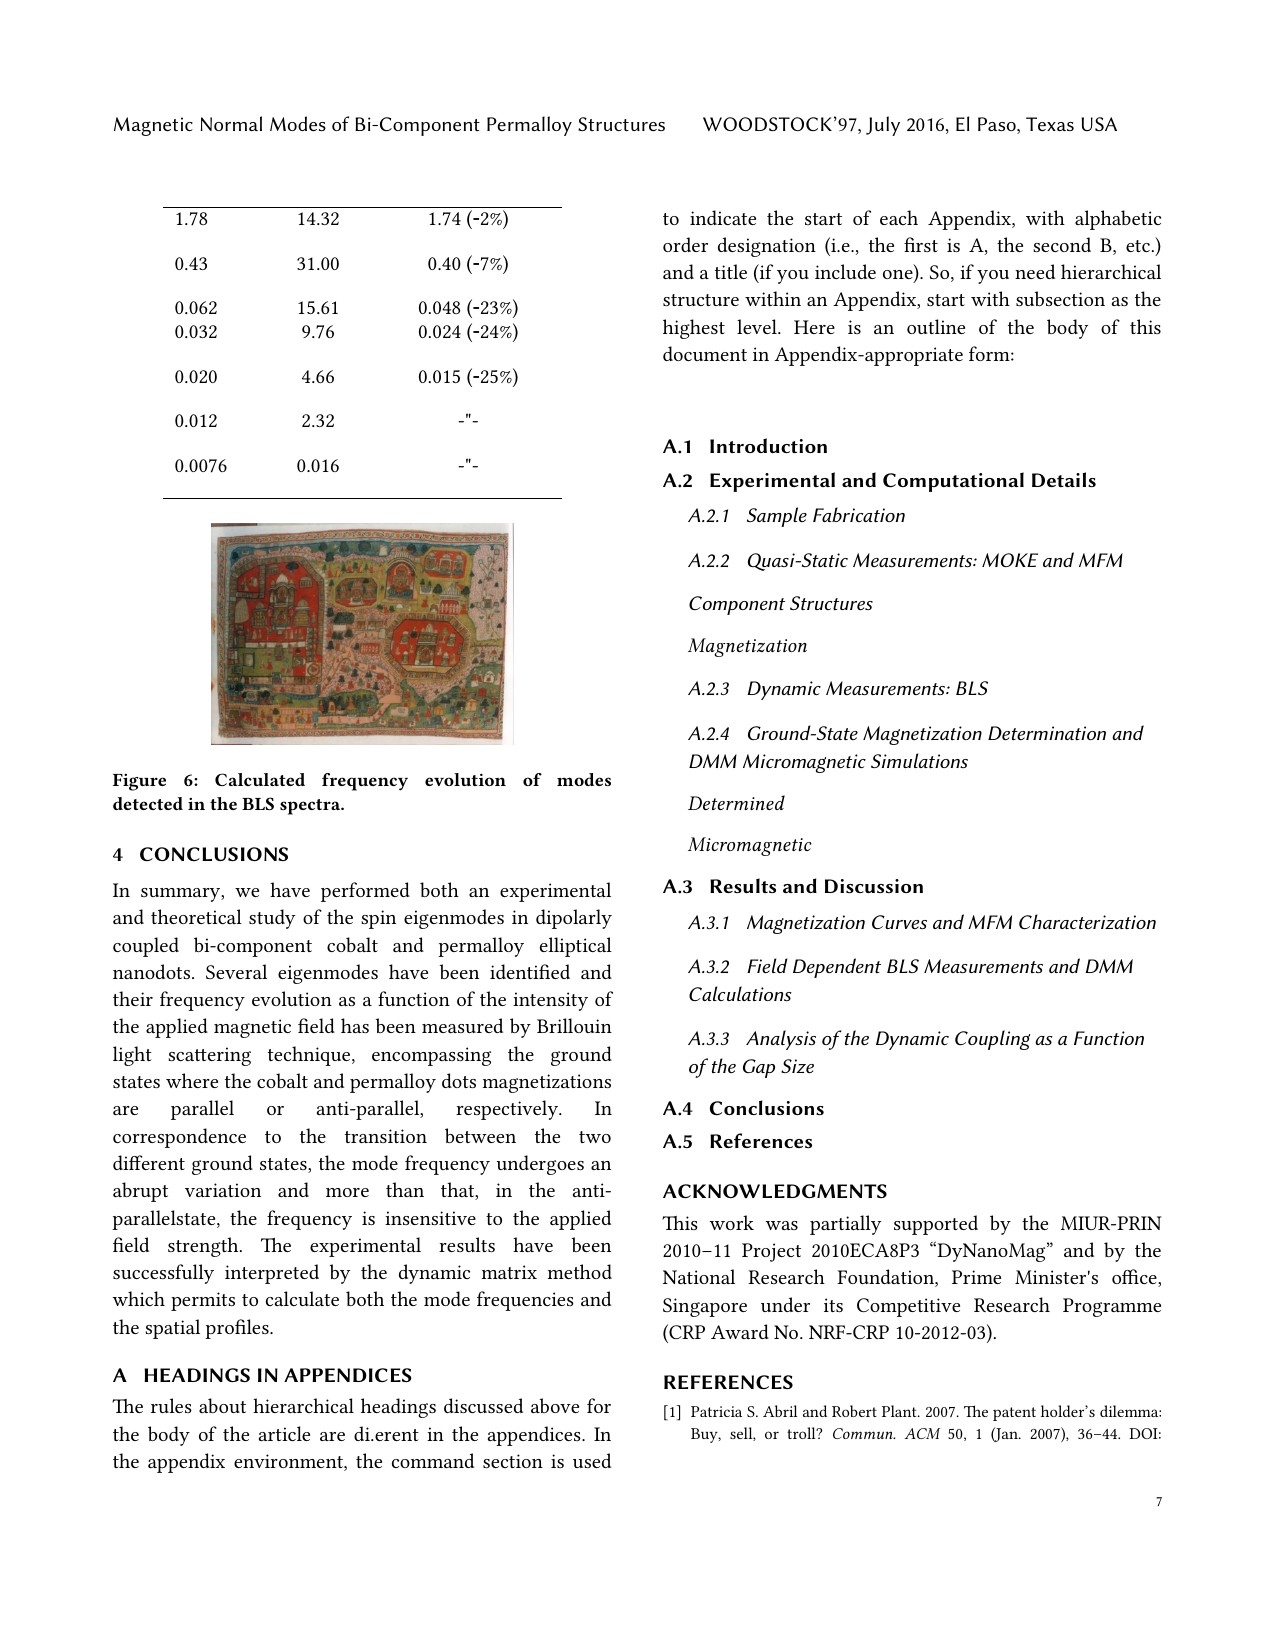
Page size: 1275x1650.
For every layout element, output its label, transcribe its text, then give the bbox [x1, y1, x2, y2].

text A.2.4 Ground-State Magnetization Determination and DMM Micromagnetic Simulations [687, 720, 1162, 773]
table_cell -"- [374, 454, 562, 498]
table_cell 1.78 [163, 208, 262, 251]
text A.3.2 Field Dependent BLS Measurements and DMM Calculations [687, 953, 1162, 1007]
table_cell 0.012 [163, 409, 262, 453]
text A.3 Results and Discussion [662, 875, 1162, 899]
text A.1 Introduction [662, 435, 1162, 459]
text A HEADINGS IN APPENDICES [112, 1363, 612, 1387]
table_cell 0.048 (23%) [374, 296, 562, 320]
table_cell 0.0076 [163, 454, 262, 498]
text A.2.2 Quasi-Static Measurements: MOKE and MFM [687, 547, 1162, 573]
text Micromagnetic [662, 833, 1162, 857]
table_cell 14.32 [262, 208, 374, 251]
table_cell 2.32 [262, 409, 374, 453]
text A.3.1 Magnetization Curves and MFM Characterization [687, 909, 1162, 935]
table_cell -"- [374, 409, 562, 453]
table_cell 31.00 [262, 251, 374, 296]
text Determined [662, 791, 1162, 815]
table_cell 0.43 [163, 251, 262, 296]
text ACKNOWLEDGMENTS [662, 1180, 1162, 1204]
table_cell 1.74 (2%) [374, 208, 562, 251]
table_cell 0.40 (7%) [374, 251, 562, 296]
text A.3.3 Analysis of the Dynamic Coupling as a Function of the Gap Size [687, 1025, 1162, 1078]
table_cell 0.016 [262, 454, 374, 498]
text Figure 6: Calculated frequency evolution of modes detected in the BLS spectra. [112, 769, 612, 815]
text A.2.3 Dynamic Measurements: BLS [687, 675, 1162, 701]
text This work was partially supported by the MIUR-PRIN 2010–11 Project 2010ECA8P3 “DyNanoMag” and by the National Research Foundation, Prime Minister's office, Singapore under its Competitive Research Programme (CRP Award No. NRF-CRP 10-2012-03). [662, 1212, 1162, 1344]
text In summary, we have performed both an experimental and theoretical study of the spin eigenmodes in dipolarly coupled bi-component cobalt and permalloy elliptical nanodots. Several eigenmodes have been identified and their frequency evolution as a function of the intensity of the applied magnetic field has been measured by Brillouin light scattering technique, encompassing the ground states where the cobalt and permalloy dots magnetizations are parallel or anti-parallel, respectively. In correspondence to the transition between the two different ground states, the mode frequency undergoes an abrupt variation and more than that, in the anti-parallelstate, the frequency is insensitive to the applied field strength. The experimental results have been successfully interpreted by the dynamic matrix method which permits to calculate both the mode frequencies and the spatial profiles. [112, 879, 612, 1339]
text The rules about hierarchical headings discussed above for the body of the article are di.erent in the appendices. In the appendix environment, the command section is used to indicate the start of each Appendix, with alphabetic order designation (i.e., the first is A, the second B, etc.) and a title (if you include one). So, if you need hierarchical structure within an Appendix, start with subsection as the highest level. Here is an outline of the body of this document in Appendix-appropriate form: [112, 1395, 612, 1473]
table_cell 0.062 [163, 296, 262, 320]
table_header [1] [651, 1403, 686, 1445]
table_cell 0.020 [163, 364, 262, 409]
table_cell 15.61 [262, 296, 374, 320]
table_cell 4.66 [262, 364, 374, 409]
text REFERENCES [662, 1371, 1162, 1395]
text A.2 Experimental and Computational Details [662, 469, 1162, 492]
table_cell 0.015 (25%) [374, 364, 562, 409]
table_cell 9.76 [262, 320, 374, 364]
text A.5 References [662, 1130, 1162, 1154]
text A.4 Conclusions [662, 1096, 1162, 1120]
text The rules about hierarchical headings discussed above for the body of the article are di.erent in the appendices. In the appendix environment, the command section is used to indicate the start of each Appendix, with alphabetic order designation (i.e., the first is A, the second B, etc.) and a title (if you include one). So, if you need hierarchical structure within an Appendix, start with subsection as the highest level. Here is an outline of the body of this document in Appendix-appropriate form: [662, 206, 1162, 367]
text A.2.1 Sample Fabrication [687, 502, 1162, 528]
picture [211, 523, 514, 745]
table_cell 0.024 (24%) [374, 320, 562, 364]
text Magnetization [662, 633, 1162, 657]
table_cell 0.032 [163, 320, 262, 364]
text Component Structures [687, 591, 1162, 615]
text 4 CONCLUSIONS [112, 843, 612, 867]
